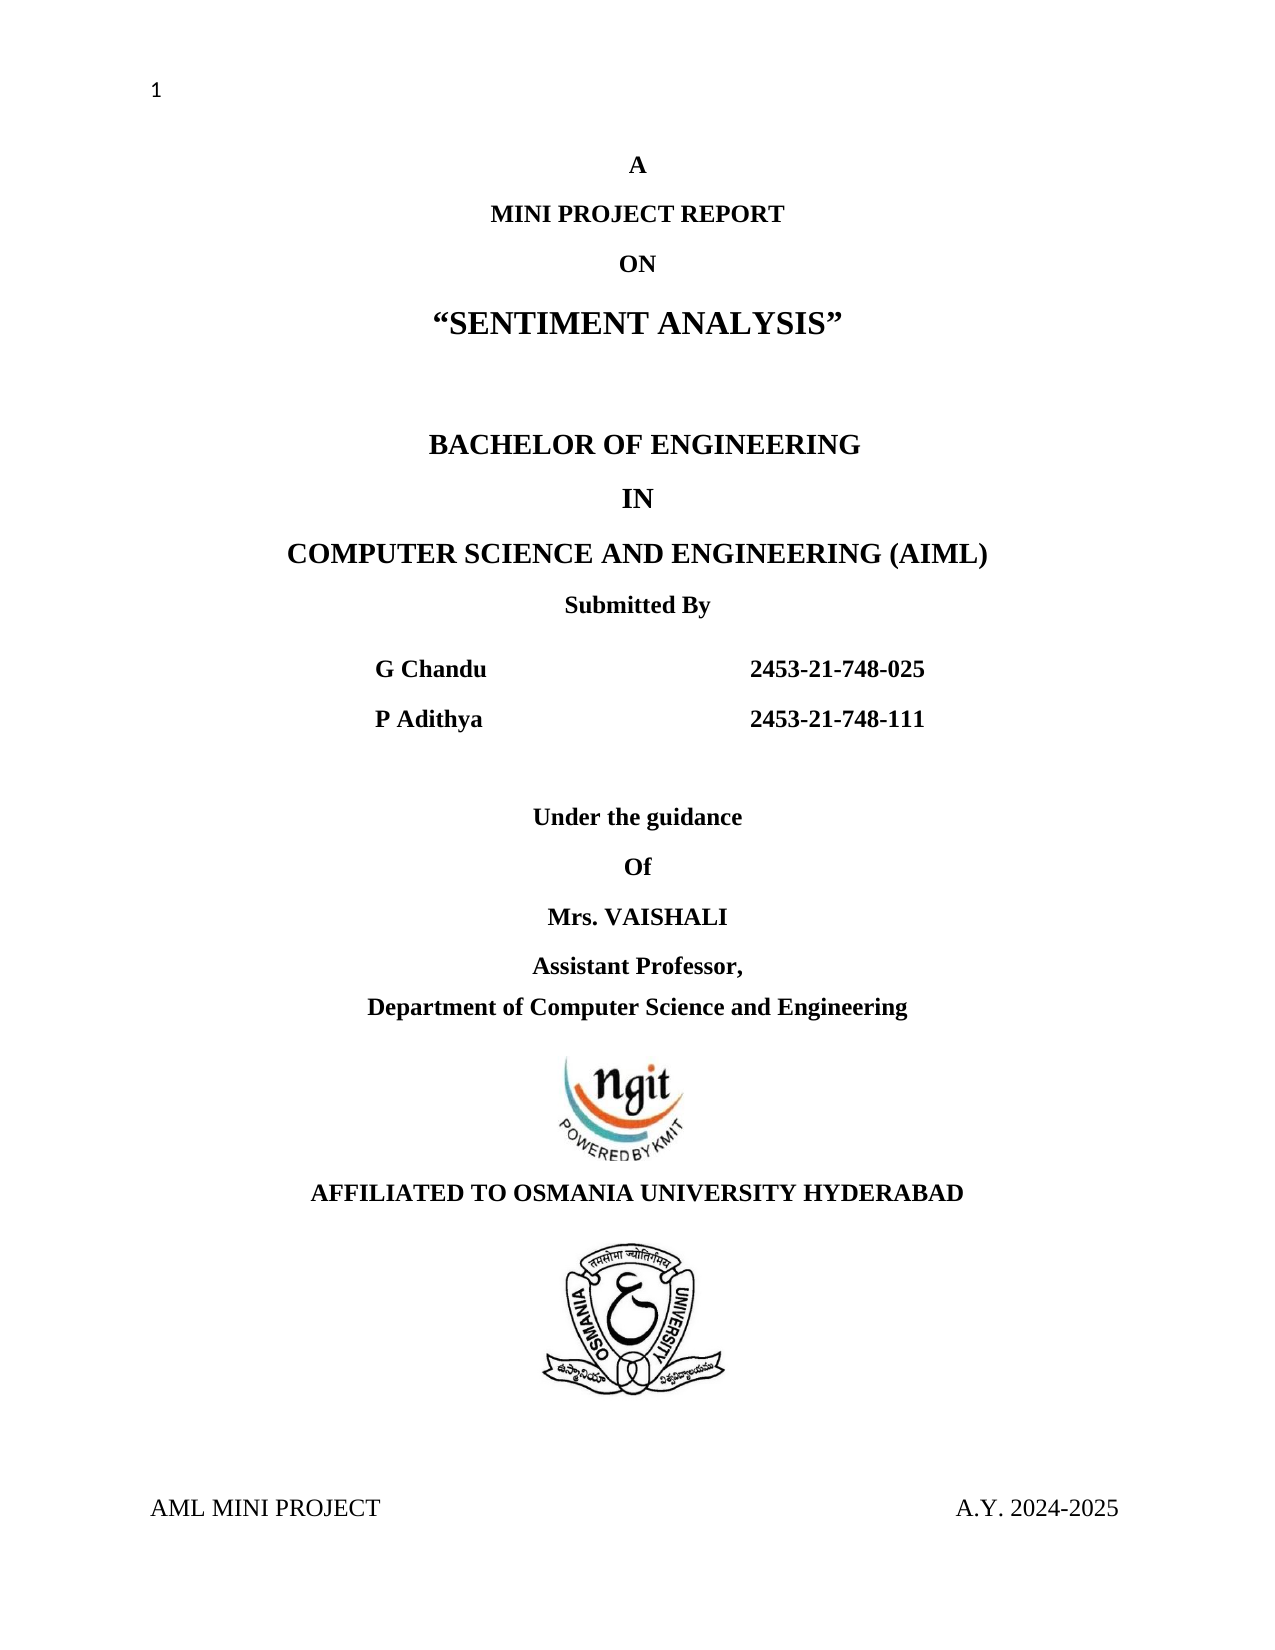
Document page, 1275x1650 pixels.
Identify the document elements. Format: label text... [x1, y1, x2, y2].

text Of [150, 852, 1125, 881]
text “SENTIMENT ANALYSIS” [150, 303, 1125, 341]
text Submitted By [150, 590, 1125, 619]
text COMPUTER SCIENCE AND ENGINEERING (AIML) [150, 536, 1125, 569]
text P Adithya 2453-21-748-111 [150, 704, 1125, 733]
picture [557, 1056, 685, 1161]
text MINI PROJECT REPORT [150, 199, 1125, 228]
text A [150, 150, 1125, 179]
text BACHELOR OF ENGINEERING [150, 427, 1125, 461]
text G Chandu 2453-21-748-025 [150, 654, 1125, 683]
text Under the guidance [150, 802, 1125, 831]
picture [510, 1231, 765, 1407]
text Mrs. VAISHALI [150, 902, 1125, 930]
text Assistant Professor, [150, 951, 1125, 980]
text Department of Computer Science and Engineering [150, 992, 1125, 1021]
text AFFILIATED TO OSMANIA UNIVERSITY HYDERABAD [150, 1178, 1125, 1207]
text ON [150, 249, 1125, 278]
text IN [150, 482, 1125, 515]
